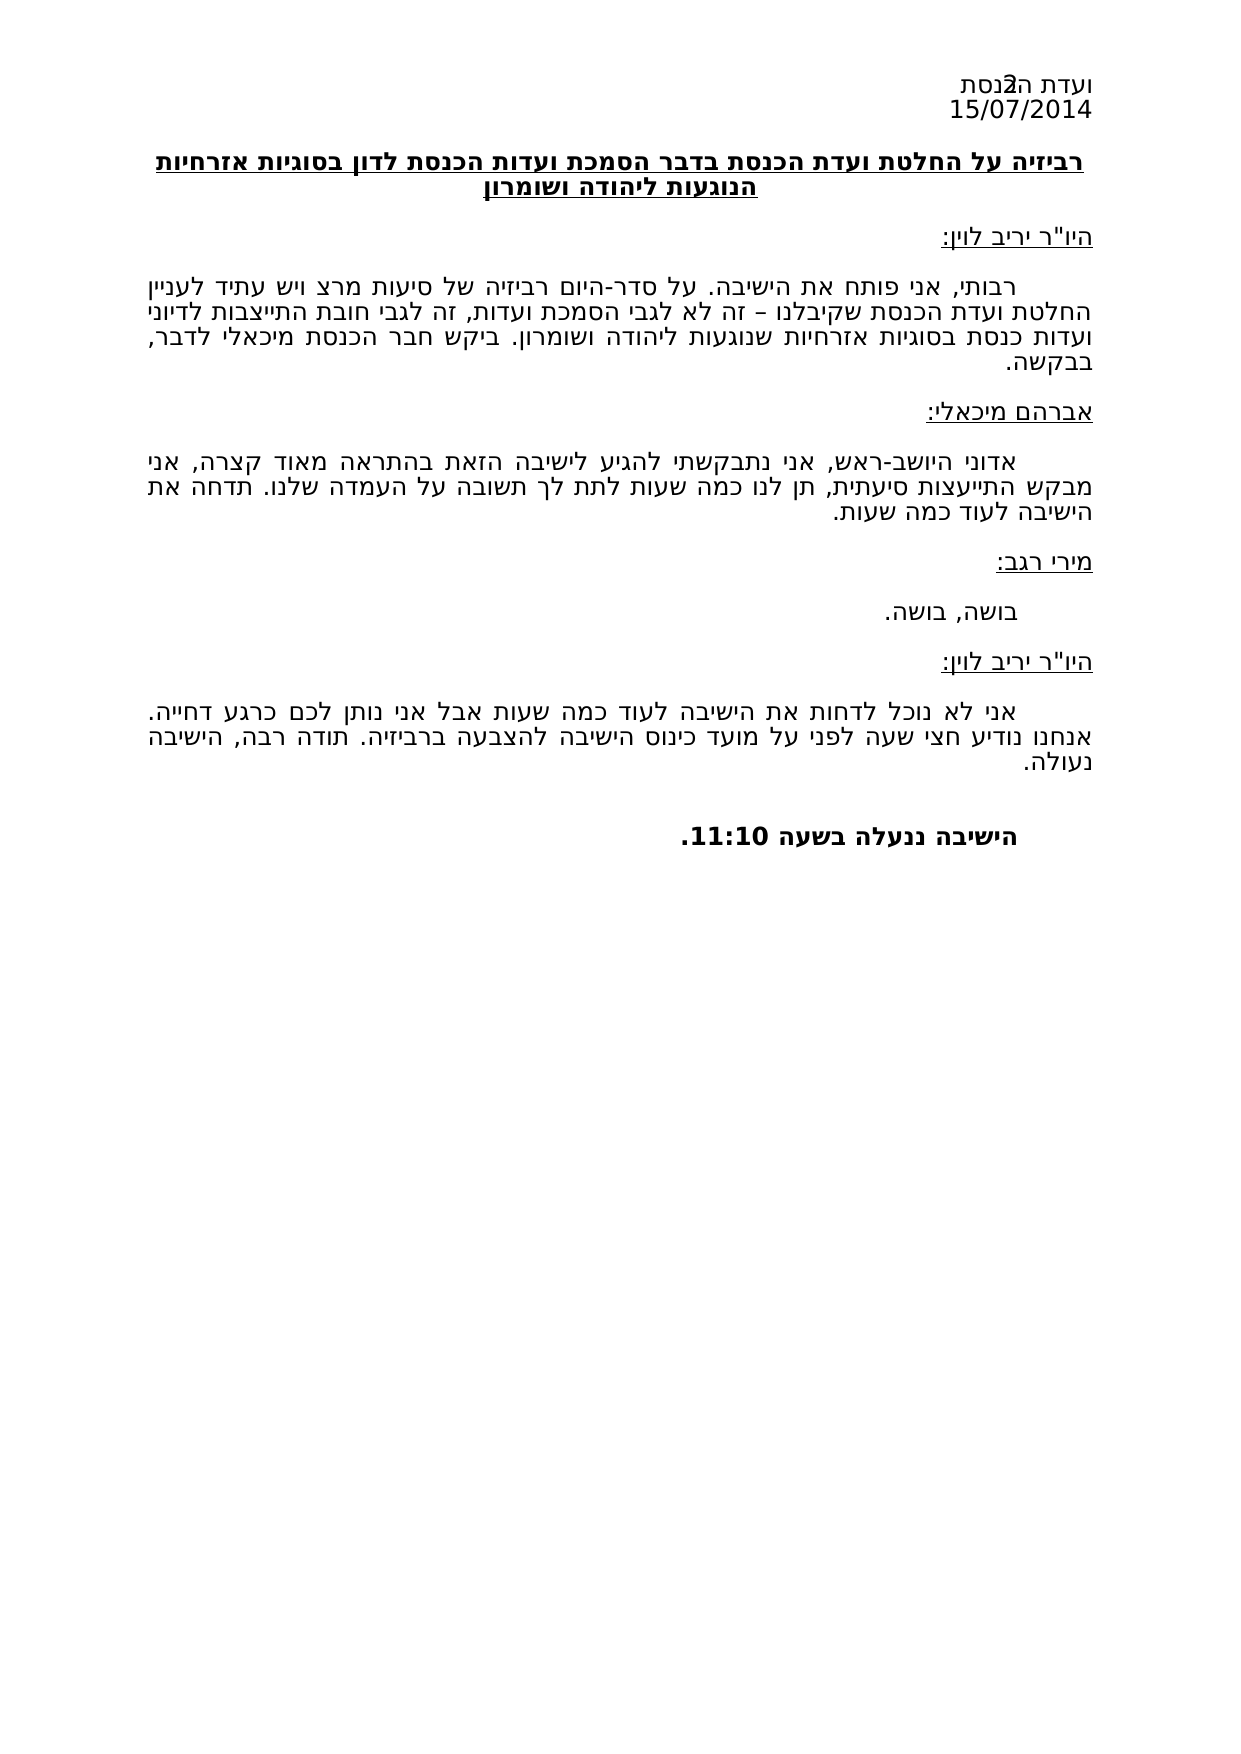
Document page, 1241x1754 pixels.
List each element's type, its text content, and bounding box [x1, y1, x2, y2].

text בושה, בושה. [147, 600, 1093, 625]
text הישיבה ננעלה בשעה 11:10. [147, 825, 1093, 850]
text אני לא נוכל לדחות את הישיבה לעוד כמה שעות אבל אני נותן לכם כרגע דחייה. אנחנו נודיע חצי שעה לפני על מועד כינוס הישיבה להצבעה ברביזיה. תודה רבה, הישיבה נעולה. [147, 700, 1093, 775]
text מירי רגב: [147, 550, 1093, 575]
text רבותי, אני פותח את הישיבה. על סדר-היום רביזיה של סיעות מרצ ויש עתיד לעניין החלטת ועדת הכנסת שקיבלנו – זה לא לגבי הסמכת ועדות, זה לגבי חובת התייצבות לדיוני ועדות כנסת בסוגיות אזרחיות שנוגעות ליהודה ושומרון. ביקש חבר הכנסת מיכאלי לדבר, בבקשה. [147, 275, 1093, 375]
text אדוני היושב-ראש, אני נתבקשתי להגיע לישיבה הזאת בהתראה מאוד קצרה, אני מבקש התייעצות סיעתית, תן לנו כמה שעות לתת לך תשובה על העמדה שלנו. תדחה את הישיבה לעוד כמה שעות. [147, 450, 1093, 525]
text רביזיה על החלטת ועדת הכנסת בדבר הסמכת ועדות הכנסת לדון בסוגיות אזרחיות הנוגעות ליהודה ושומרון [147, 150, 1093, 200]
text היו"ר יריב לוין: [147, 225, 1093, 250]
text היו"ר יריב לוין: [147, 650, 1093, 675]
text אברהם מיכאלי: [147, 400, 1093, 425]
